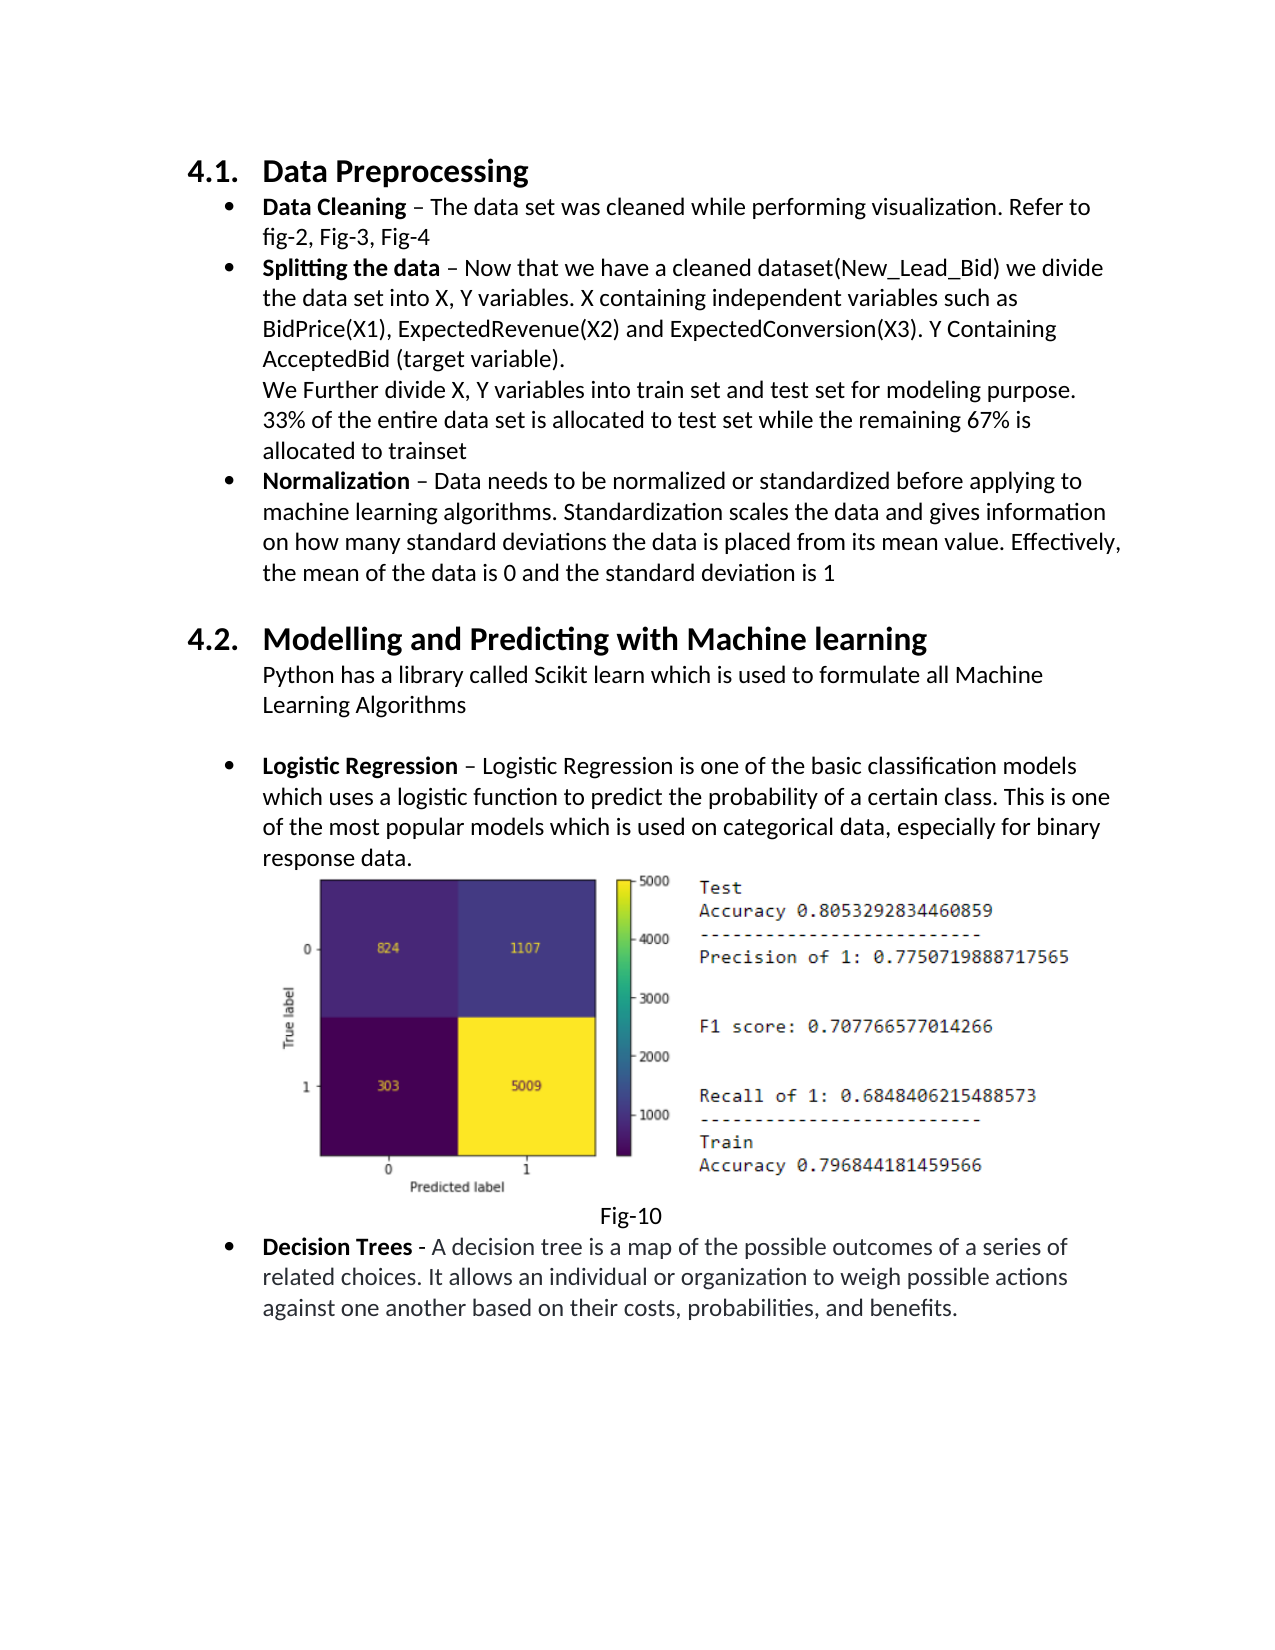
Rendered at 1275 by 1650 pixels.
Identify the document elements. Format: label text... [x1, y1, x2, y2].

list Decision Trees - A decision tree is a map of the possible outcomes of a series of related choices. It allows an individual or organization to weigh possible actions against one another based on their costs, probabilities, and benefits. [225, 1231, 1125, 1323]
text We Further divide X, Y variables into train set and test set for modeling purpose. [262, 374, 1125, 404]
list Logistic Regression – Logistic Regression is one of the basic classification models which uses a logistic function to predict the probability of a certain class. This is one of the most popular models which is used on categorical data, especially for binary response data. [225, 750, 1125, 872]
text Fig-10 [262, 1201, 1125, 1231]
list Data Preprocessing [187, 150, 1125, 191]
list Splitting the data – Now that we have a cleaned dataset(New_Lead_Bid) we divide the data set into X, Y variables. X containing independent variables such as BidPrice(X1), ExpectedRevenue(X2) and ExpectedConversion(X3). Y Containing AcceptedBid (target variable). [225, 252, 1125, 374]
text 33% of the entire data set is allocated to test set while the remaining 67% is allocated to trainset [262, 404, 1125, 465]
list Data Cleaning – The data set was cleaned while performing visualization. Refer to fig-2, Fig-3, Fig-4 [225, 191, 1125, 252]
list Modelling and Predicting with Machine learning [187, 618, 1125, 659]
list Normalization – Data needs to be normalized or standardized before applying to machine learning algorithms. Standardization scales the data and gives information on how many standard deviations the data is placed from its mean value. Effectively, the mean of the data is 0 and the standard deviation is 1 [225, 465, 1125, 587]
picture [262, 872, 1077, 1201]
text Python has a library called Scikit learn which is used to formulate all Machine Learning Algorithms [262, 659, 1125, 720]
